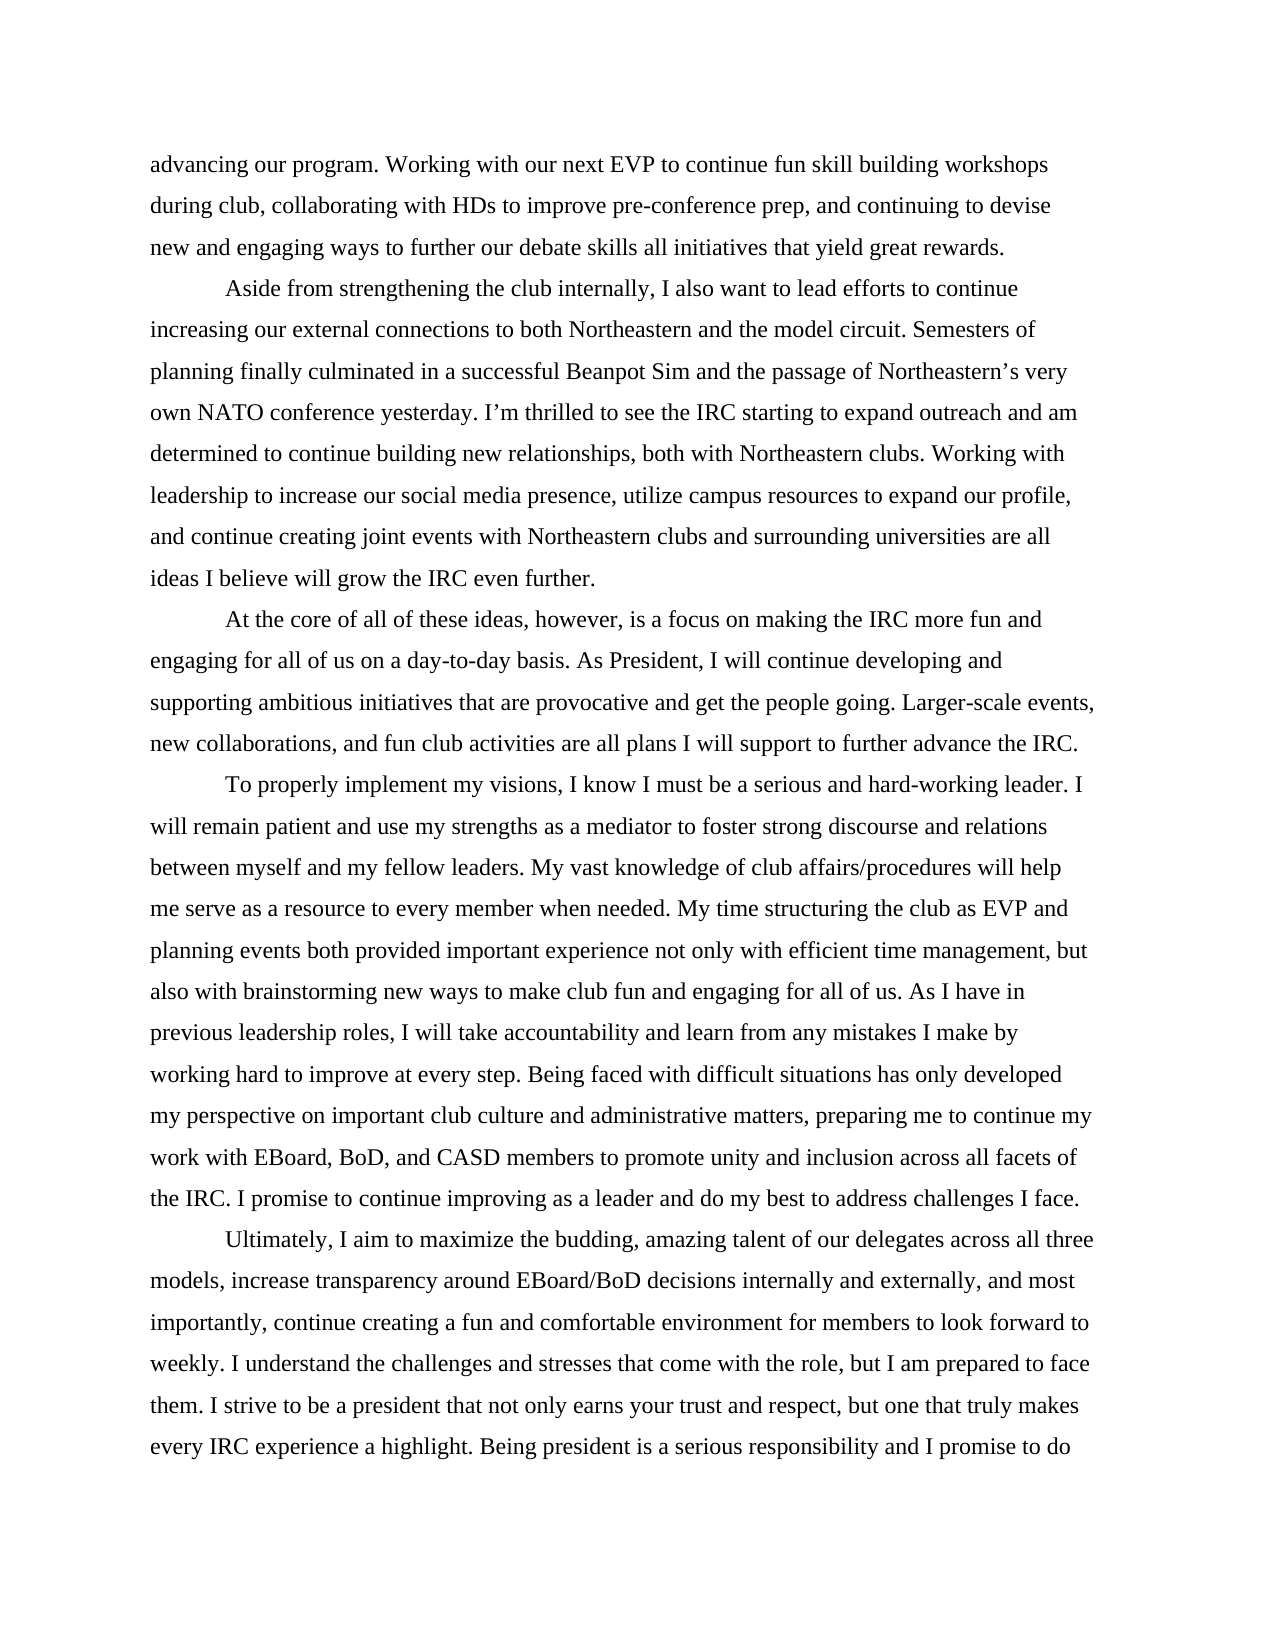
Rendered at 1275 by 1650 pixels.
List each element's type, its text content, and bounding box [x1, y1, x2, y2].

text To properly implement my visions, I know I must be a serious and hard-working leader. I will remain patient and use my strengths as a mediator to foster strong discourse and relations between myself and my fellow leaders. My vast knowledge of club affairs/procedures will help me serve as a resource to every member when needed. My time structuring the club as EVP and planning events both provided important experience not only with efficient time management, but also with brainstorming new ways to make club fun and engaging for all of us. As I have in previous leadership roles, I will take accountability and learn from any mistakes I make by working hard to improve at every step. Being faced with difficult situations has only developed my perspective on important club culture and administrative matters, preparing me to continue my work with EBoard, BoD, and CASD members to promote unity and inclusion across all facets of the IRC. I promise to continue improving as a leader and do my best to address challenges I face. [150, 770, 1097, 1211]
text Aside from strengthening the club internally, I also want to lead efforts to continue increasing our external connections to both Northeastern and the model circuit. Semesters of planning finally culminated in a successful Beanpot Sim and the passage of Northeastern’s very own NATO conference yesterday. I’m thrilled to see the IRC starting to expand outreach and am determined to continue building new relationships, both with Northeastern clubs. Working with leadership to increase our social media presence, utilize campus resources to expand our profile, and continue creating joint events with Northeastern clubs and surrounding universities are all ideas I believe will grow the IRC even further. [150, 274, 1097, 591]
text At the core of all of these ideas, however, is a focus on making the IRC more fun and engaging for all of us on a day-to-day basis. As President, I will continue developing and supporting ambitious initiatives that are provocative and get the people going. Larger-scale events, new collaborations, and fun club activities are all plans I will support to further advance the IRC. [150, 605, 1097, 757]
